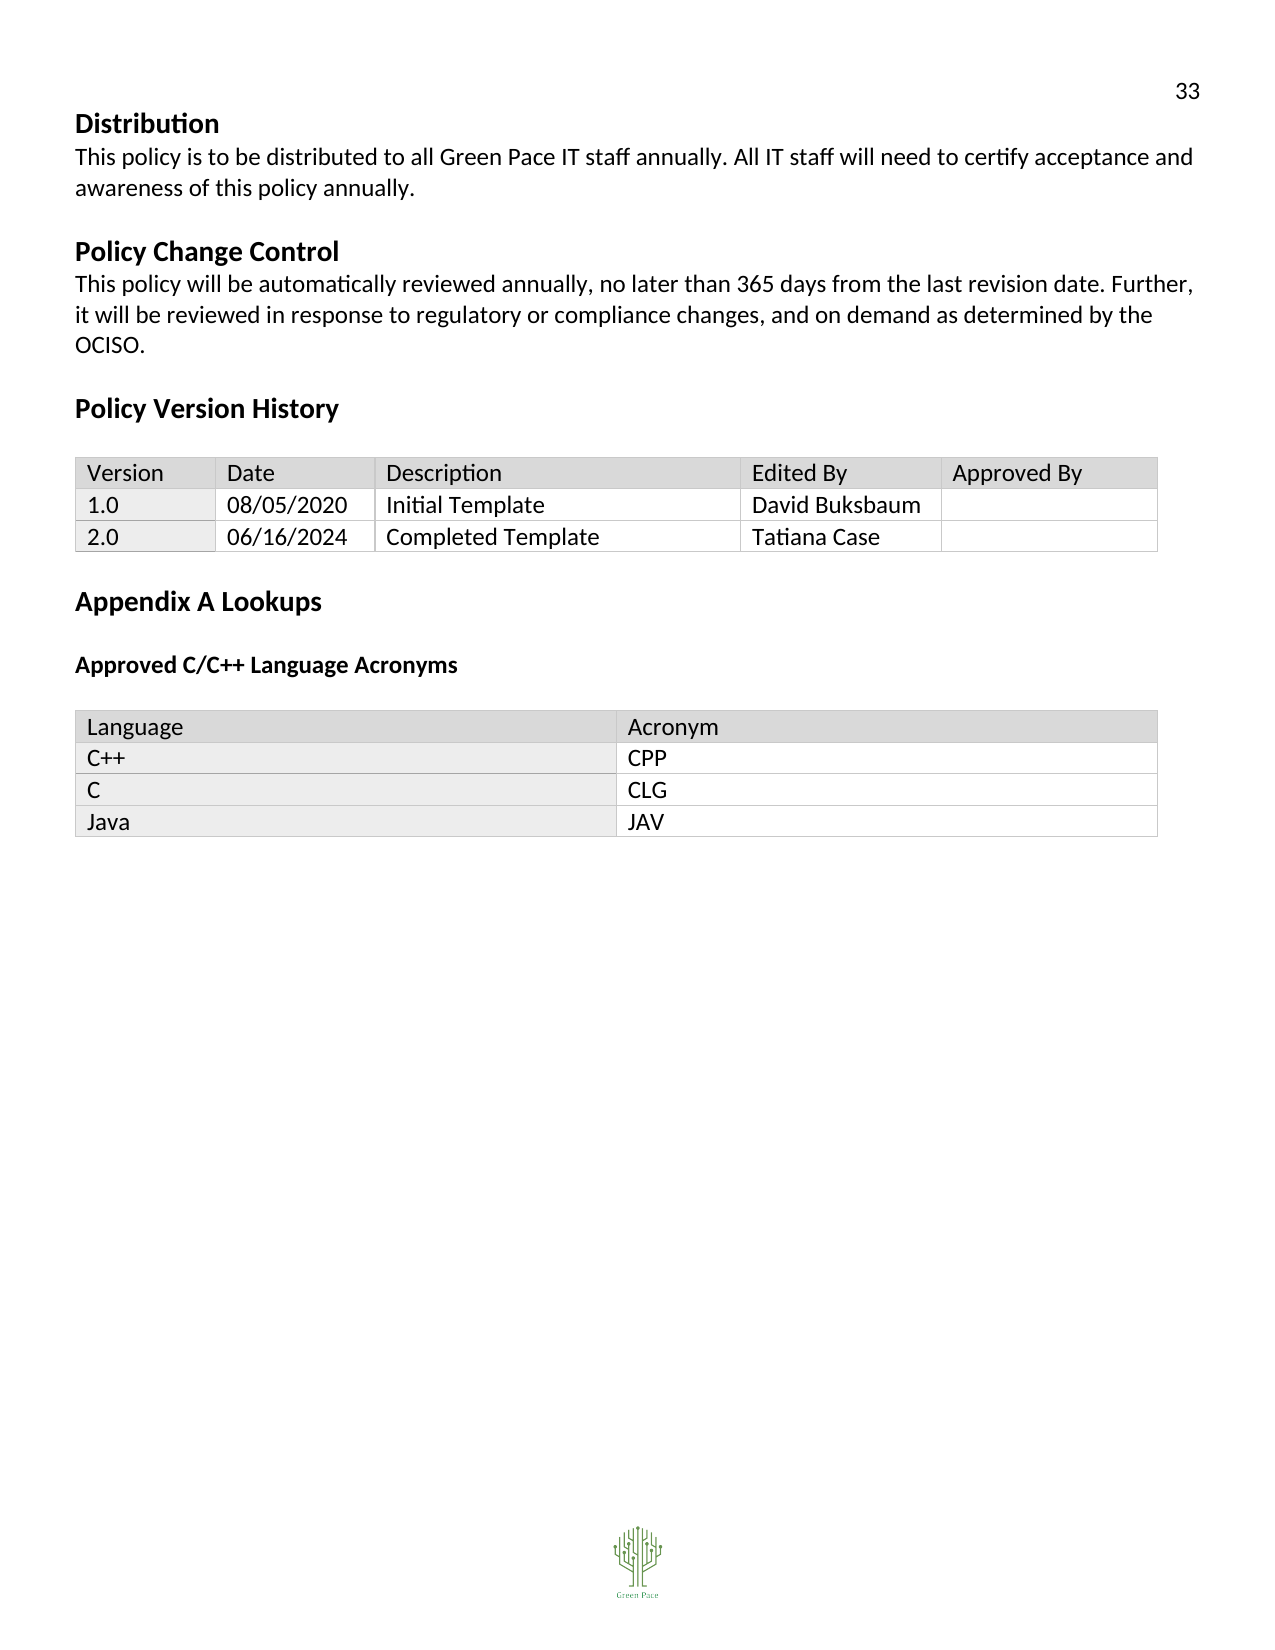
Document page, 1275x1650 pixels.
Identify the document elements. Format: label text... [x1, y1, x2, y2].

picture [605, 1521, 670, 1606]
table_cell David Buksbaum [741, 489, 941, 520]
table_cell C++ [76, 743, 616, 773]
table_cell Tatiana Case [741, 521, 941, 551]
table_cell 06/16/2024 [216, 521, 374, 551]
subtitle Policy Version History [75, 390, 1200, 426]
table_cell CPP [617, 743, 1157, 773]
subtitle Distribution [75, 106, 1200, 141]
subtitle Policy Change Control [75, 233, 1200, 268]
table_header Acronym [617, 711, 1157, 742]
subtitle Approved C/C++ Language Acronyms [75, 649, 1200, 679]
table_cell 2.0 [76, 521, 215, 551]
table_header Version [76, 458, 215, 488]
table_header Date [216, 458, 374, 488]
table_cell [942, 489, 1157, 520]
text This policy will be automatically reviewed annually, no later than 365 days from the last revision date. Further, it will be reviewed in response to regulatory or compliance changes, and on demand as determined by the OCISO. [75, 268, 1200, 360]
table_cell Java [76, 806, 616, 836]
table_header Edited By [741, 458, 941, 488]
subtitle Appendix A Lookups [75, 583, 1200, 618]
text This policy is to be distributed to all Green Pace IT staff annually. All IT staff will need to certify acceptance and awareness of this policy annually. [75, 141, 1200, 202]
table_cell Initial Template [376, 489, 740, 520]
table_cell 1.0 [76, 489, 215, 520]
table_cell JAV [617, 806, 1157, 836]
table_header Description [376, 458, 740, 488]
table_header Approved By [942, 458, 1157, 488]
table_cell CLG [617, 774, 1157, 805]
table_cell Completed Template [376, 521, 740, 551]
table_cell C [76, 774, 616, 805]
table_header Language [76, 711, 616, 742]
table_cell [942, 521, 1157, 551]
table_cell 08/05/2020 [216, 489, 374, 520]
